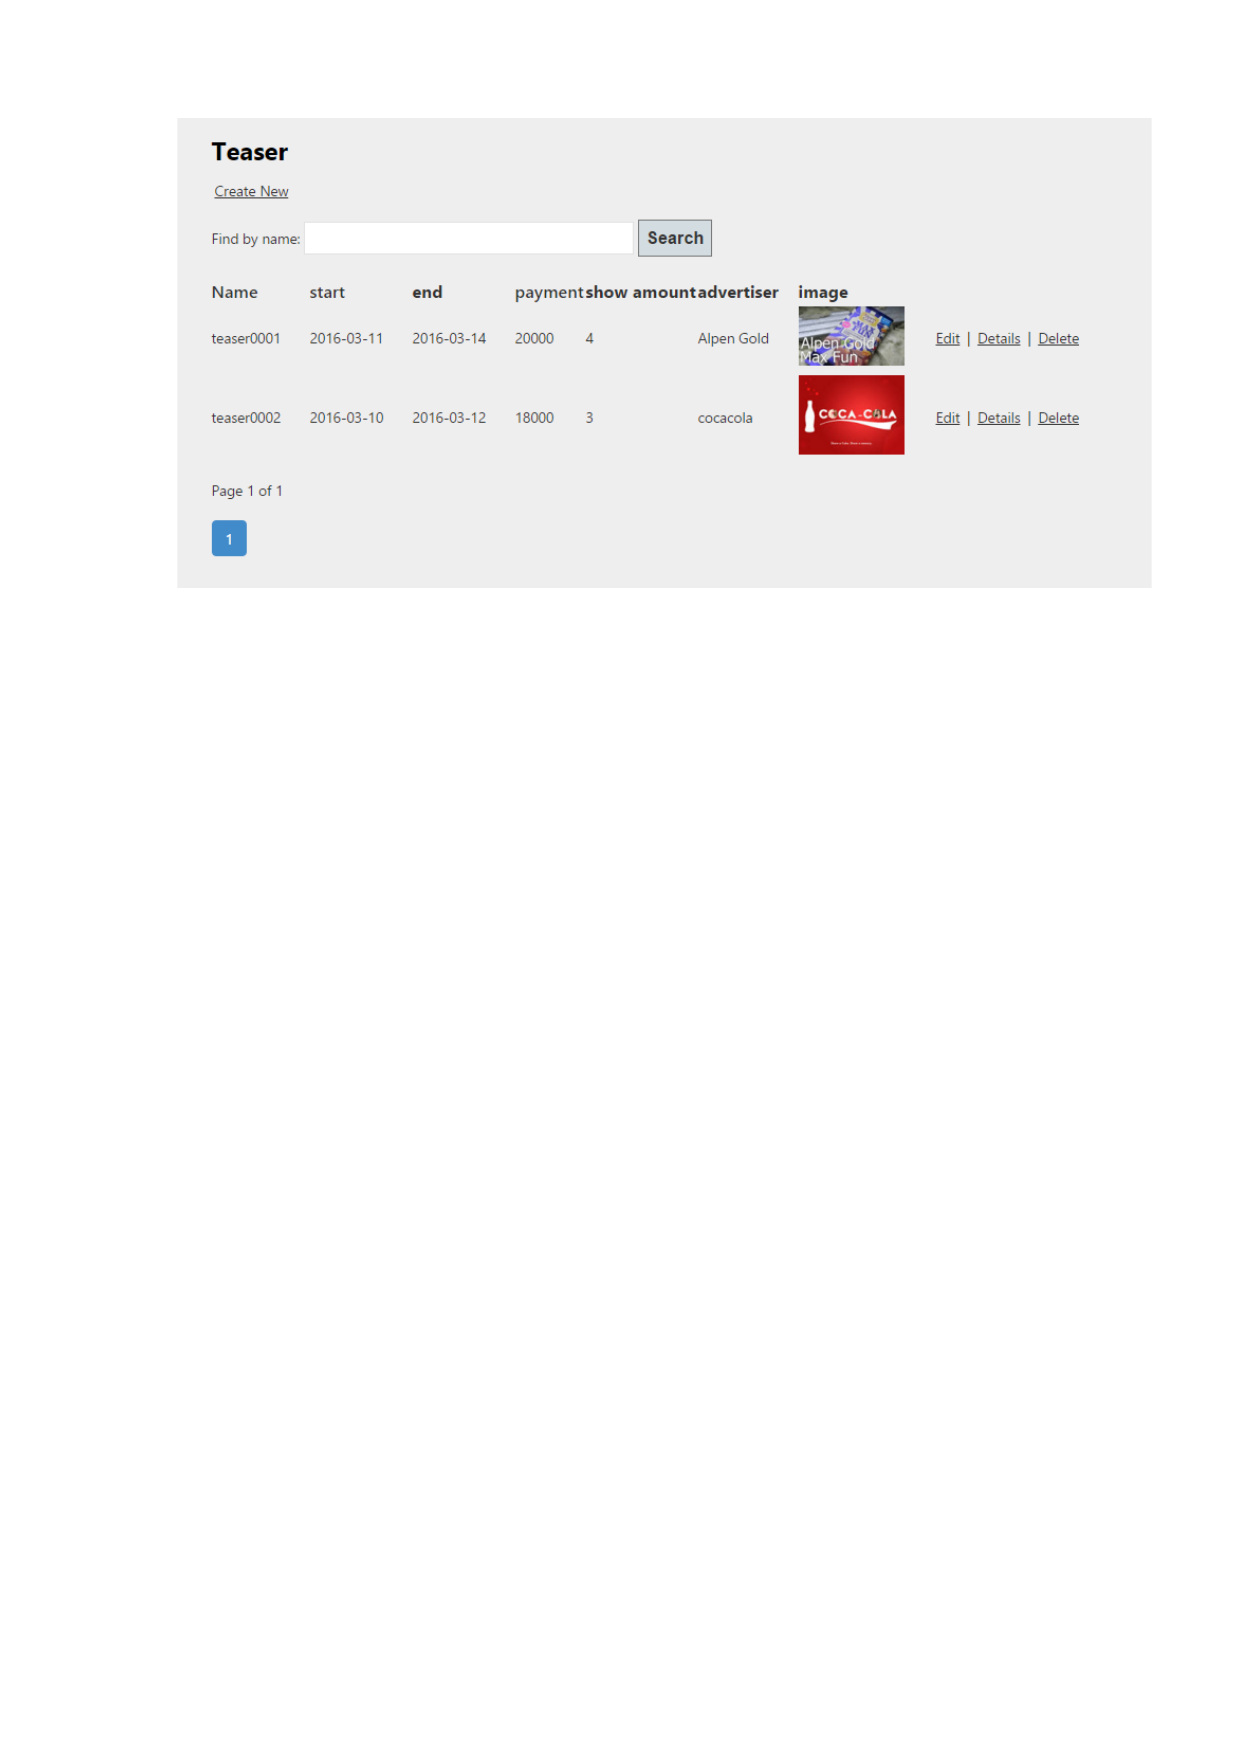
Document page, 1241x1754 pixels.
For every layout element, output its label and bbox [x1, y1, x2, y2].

picture [177, 118, 1152, 588]
